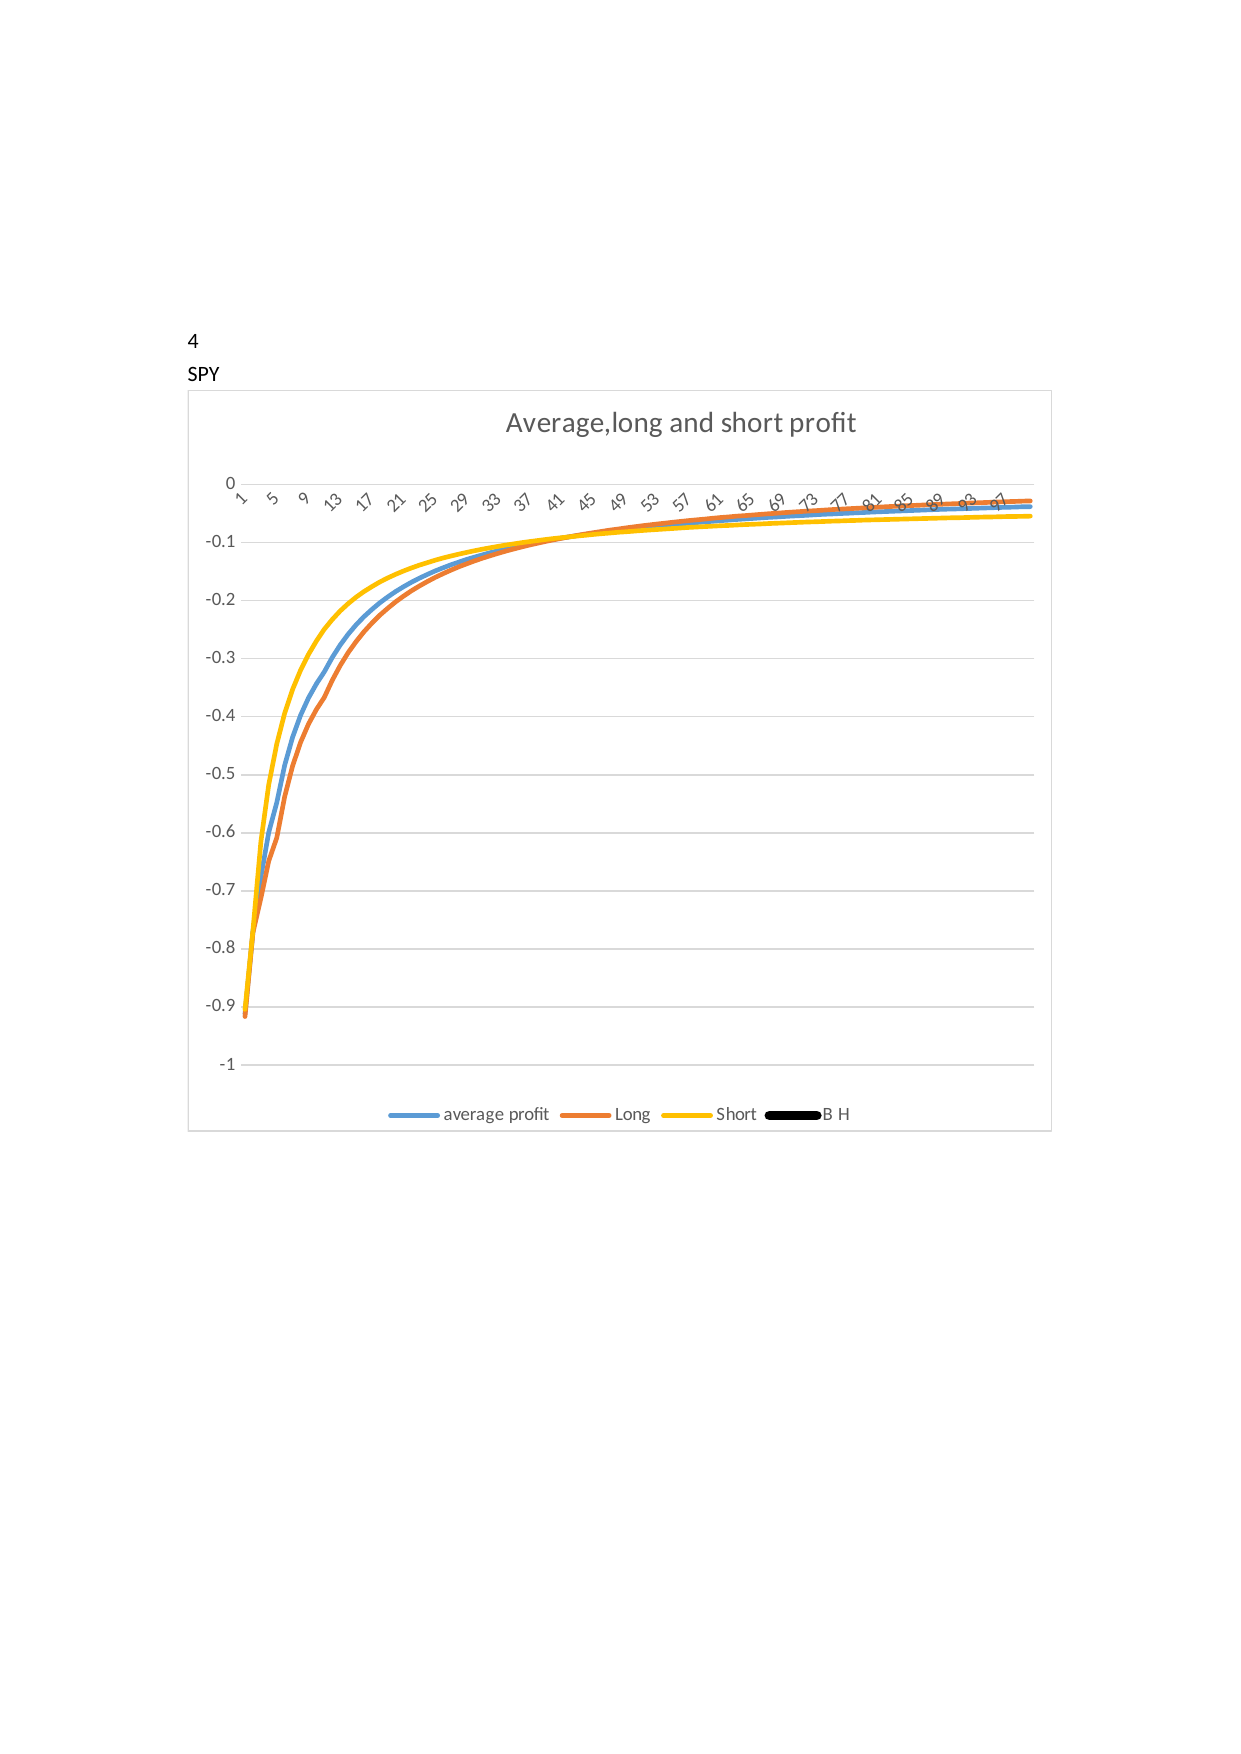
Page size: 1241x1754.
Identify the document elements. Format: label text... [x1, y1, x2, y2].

text SPY [187, 357, 1053, 389]
text 4 [187, 324, 1053, 357]
